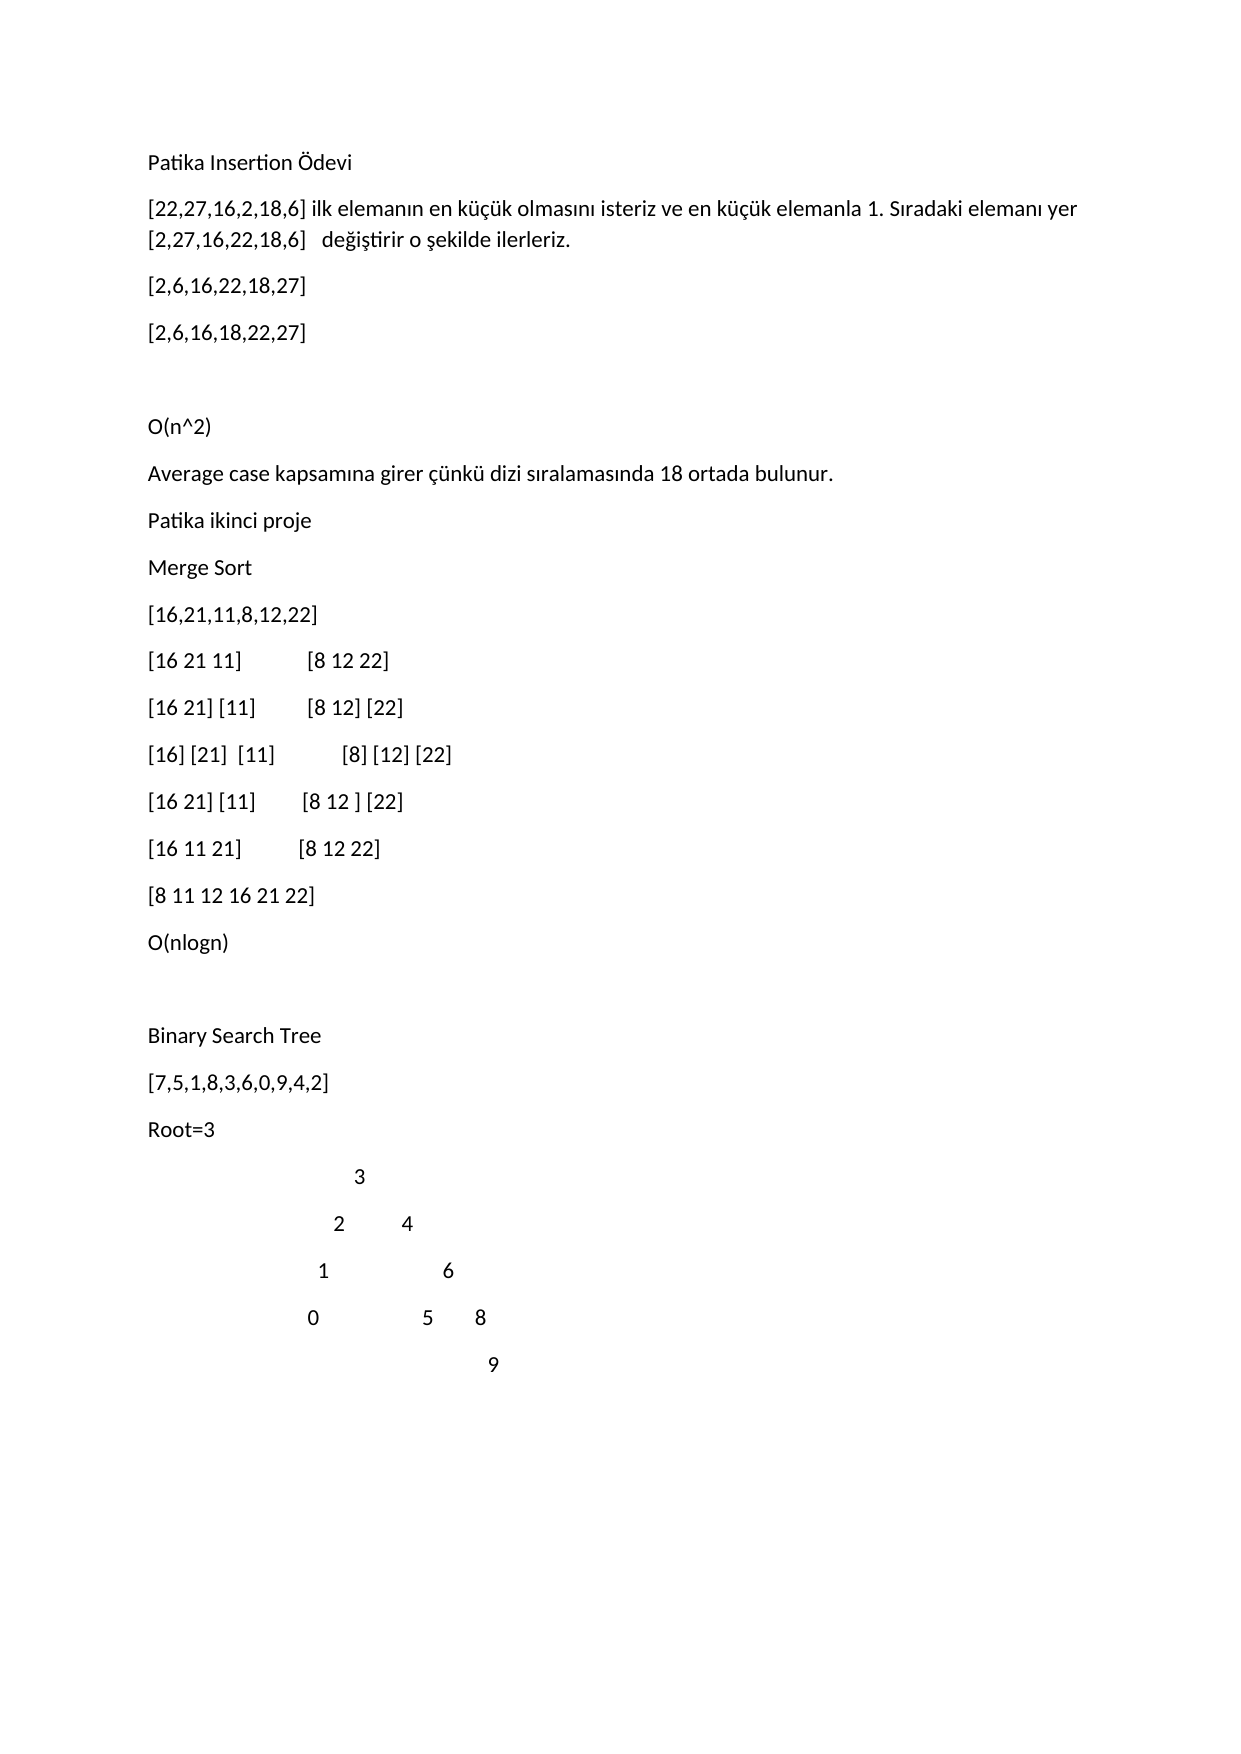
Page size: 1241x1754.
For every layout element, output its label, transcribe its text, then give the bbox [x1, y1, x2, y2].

text [16 11 21] [8 12 22] [148, 834, 1093, 862]
text Binary Search Tree [148, 1022, 1093, 1049]
text Root=3 [148, 1115, 1093, 1143]
text 3 [148, 1162, 1093, 1190]
text Average case kapsamına girer çünkü dizi sıralamasında 18 ortada bulunur. [148, 459, 1093, 487]
text O(n^2) [148, 412, 1093, 440]
text [16,21,11,8,12,22] [148, 600, 1093, 628]
text [7,5,1,8,3,6,0,9,4,2] [148, 1068, 1093, 1096]
text [16 21 11] [8 12 22] [148, 647, 1093, 674]
text 0 5 8 [148, 1303, 1093, 1331]
text Patika ikinci proje [148, 506, 1093, 534]
text [22,27,16,2,18,6] ilk elemanın en küçük olmasını isteriz ve en küçük elemanla 1. Sıradaki elemanı yer [2,27,16,22,18,6] değiştirir o şekilde ilerleriz. [148, 194, 1093, 253]
text [16 21] [11] [8 12 ] [22] [148, 787, 1093, 815]
text [8 11 12 16 21 22] [148, 881, 1093, 909]
text [16] [21] [11] [8] [12] [22] [148, 740, 1093, 768]
text [2,6,16,22,18,27] [148, 272, 1093, 299]
text 2 4 [148, 1209, 1093, 1237]
text O(nlogn) [148, 928, 1093, 956]
text 1 6 [148, 1256, 1093, 1284]
text [2,6,16,18,22,27] [148, 318, 1093, 346]
text [16 21] [11] [8 12] [22] [148, 693, 1093, 721]
text Patika Insertion Ödevi [148, 148, 1093, 176]
text Merge Sort [148, 553, 1093, 581]
text 9 [148, 1350, 1093, 1378]
